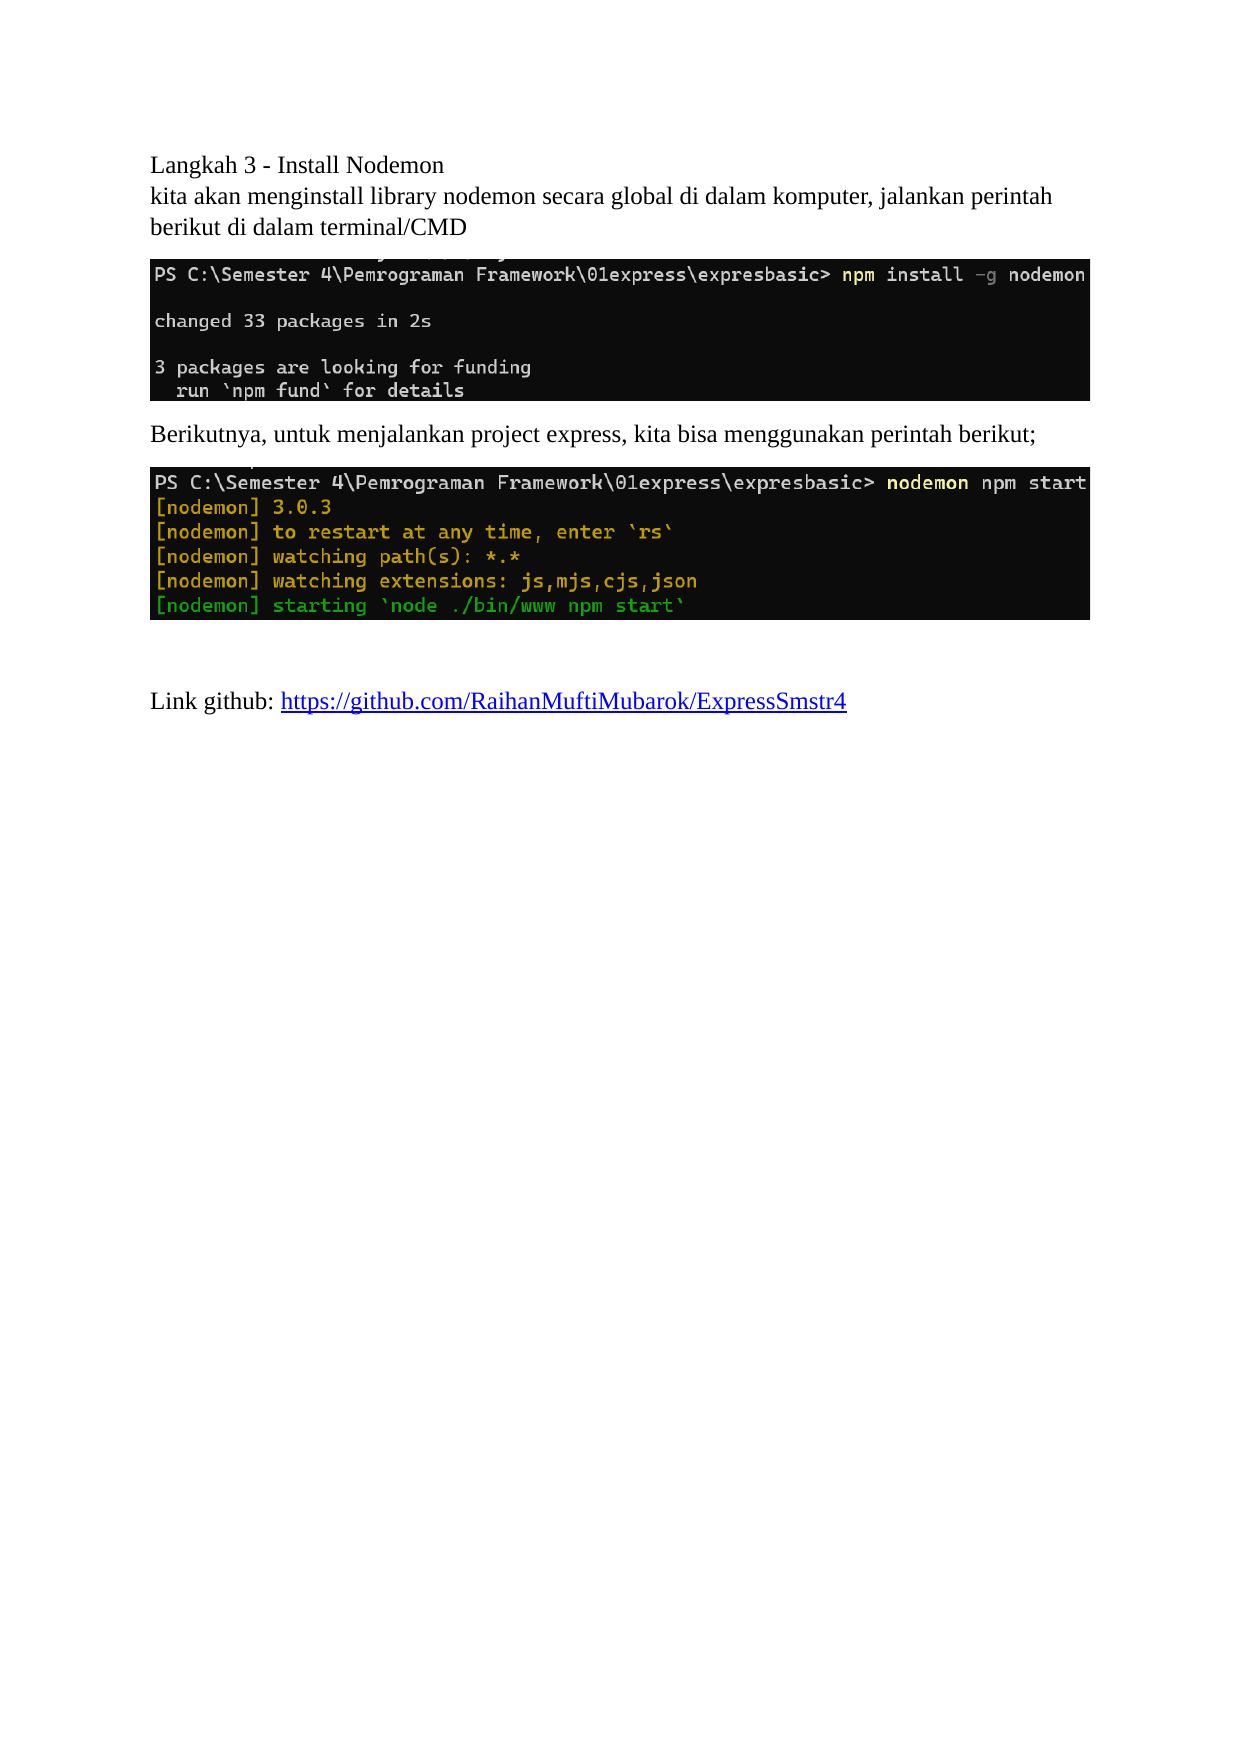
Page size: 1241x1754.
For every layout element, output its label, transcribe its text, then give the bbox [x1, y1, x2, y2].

picture [150, 259, 1091, 401]
text Link github: https://github.com/RaihanMuftiMubarok/ExpressSmstr4 [150, 686, 1090, 715]
picture [150, 467, 1091, 620]
text Berikutnya, untuk menjalankan project express, kita bisa menggunakan perintah berikut; [150, 419, 1090, 448]
text Langkah 3 - Install Nodemon kita akan menginstall library nodemon secara global di dalam komputer, jalankan perintah berikut di dalam terminal/CMD [150, 150, 1090, 241]
